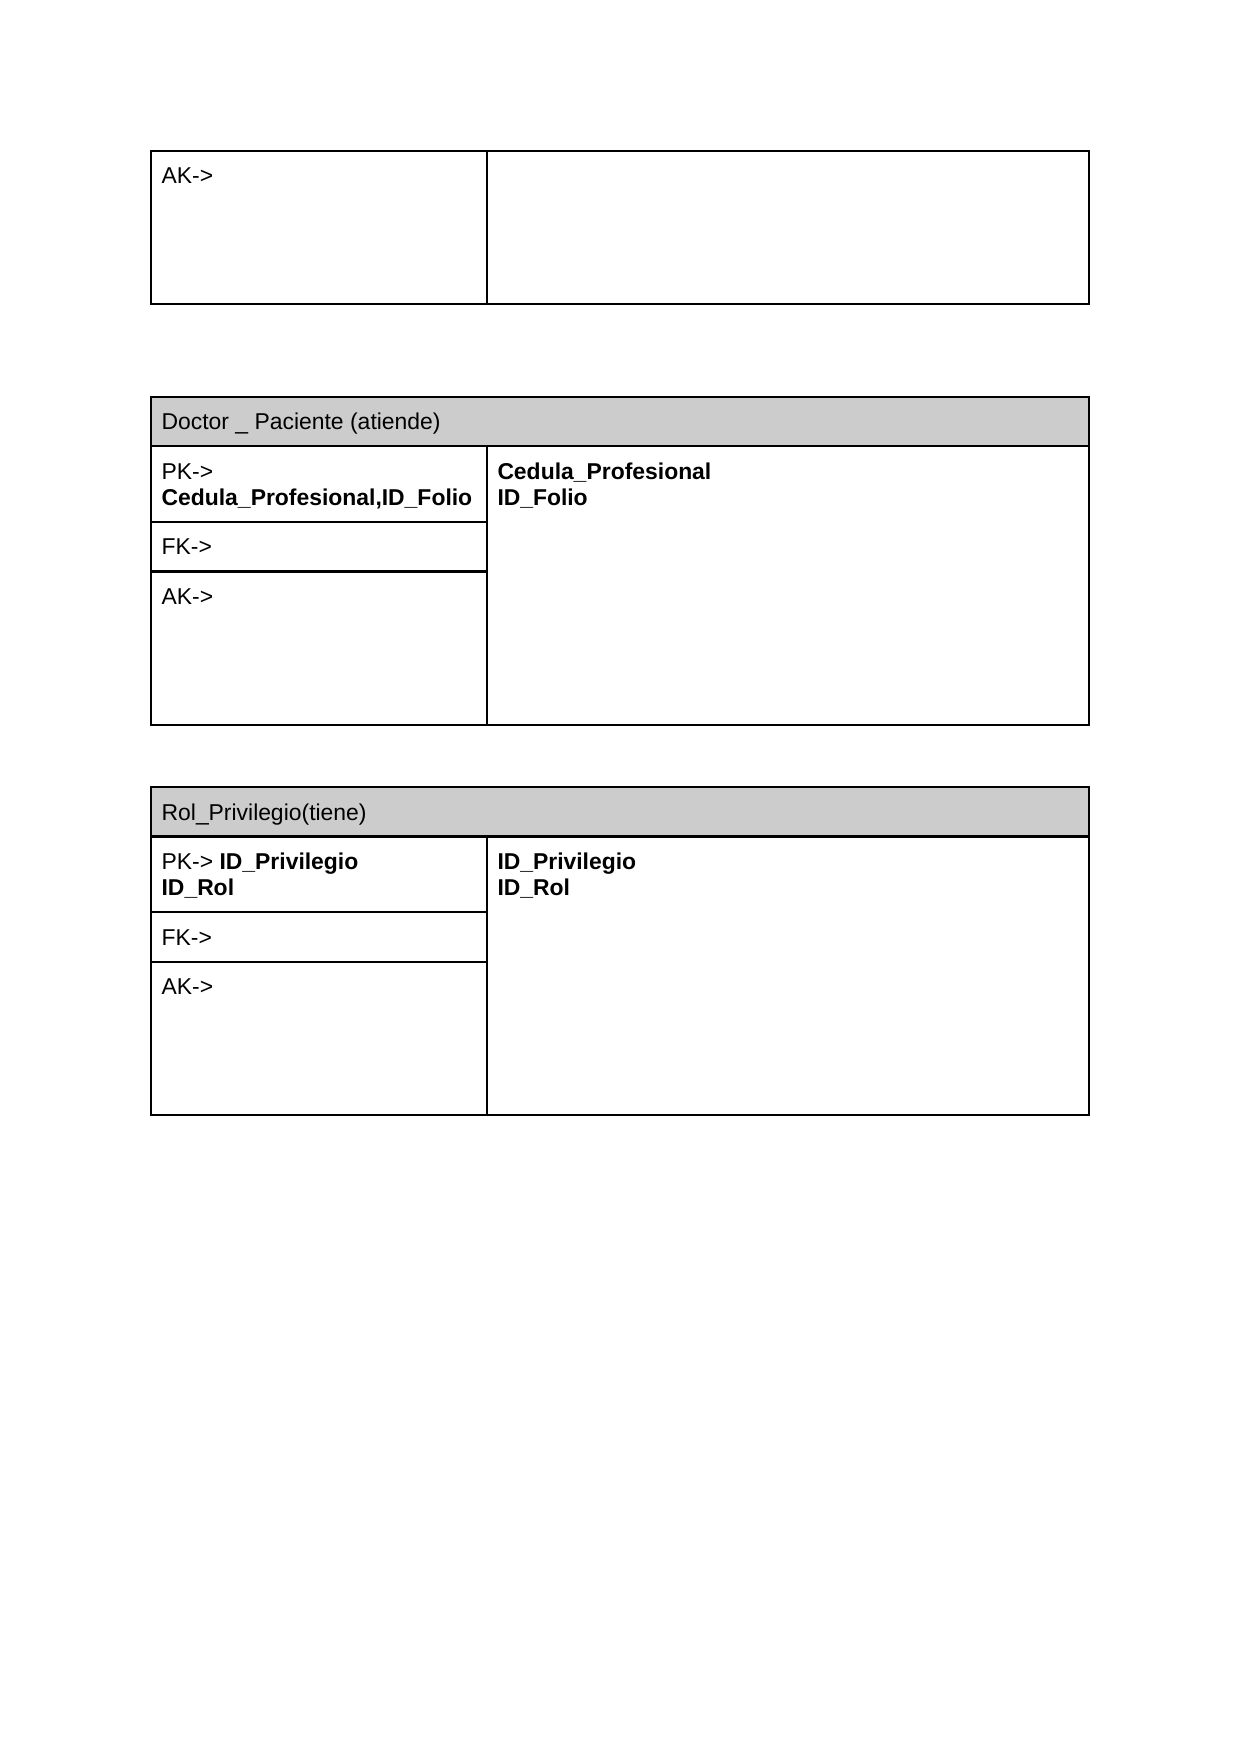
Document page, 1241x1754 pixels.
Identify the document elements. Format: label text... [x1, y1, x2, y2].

table_cell AK-> [152, 963, 486, 1114]
table_cell Cedula_Profesional ID_Folio [488, 447, 1088, 723]
table_cell AK-> [152, 573, 486, 723]
table_header Doctor _ Paciente (atiende) [152, 398, 1088, 445]
table_cell AK-> [152, 152, 486, 303]
table_cell ID_Privilegio ID_Rol [488, 838, 1088, 1114]
table_cell FK-> [152, 913, 486, 961]
table_cell PK-> ID_Privilegio ID_Rol [152, 838, 486, 911]
table_header Rol_Privilegio(tiene) [152, 788, 1088, 835]
table_cell PK-> Cedula_Profesional,ID_Folio [152, 447, 486, 521]
table_cell FK-> [152, 523, 486, 570]
